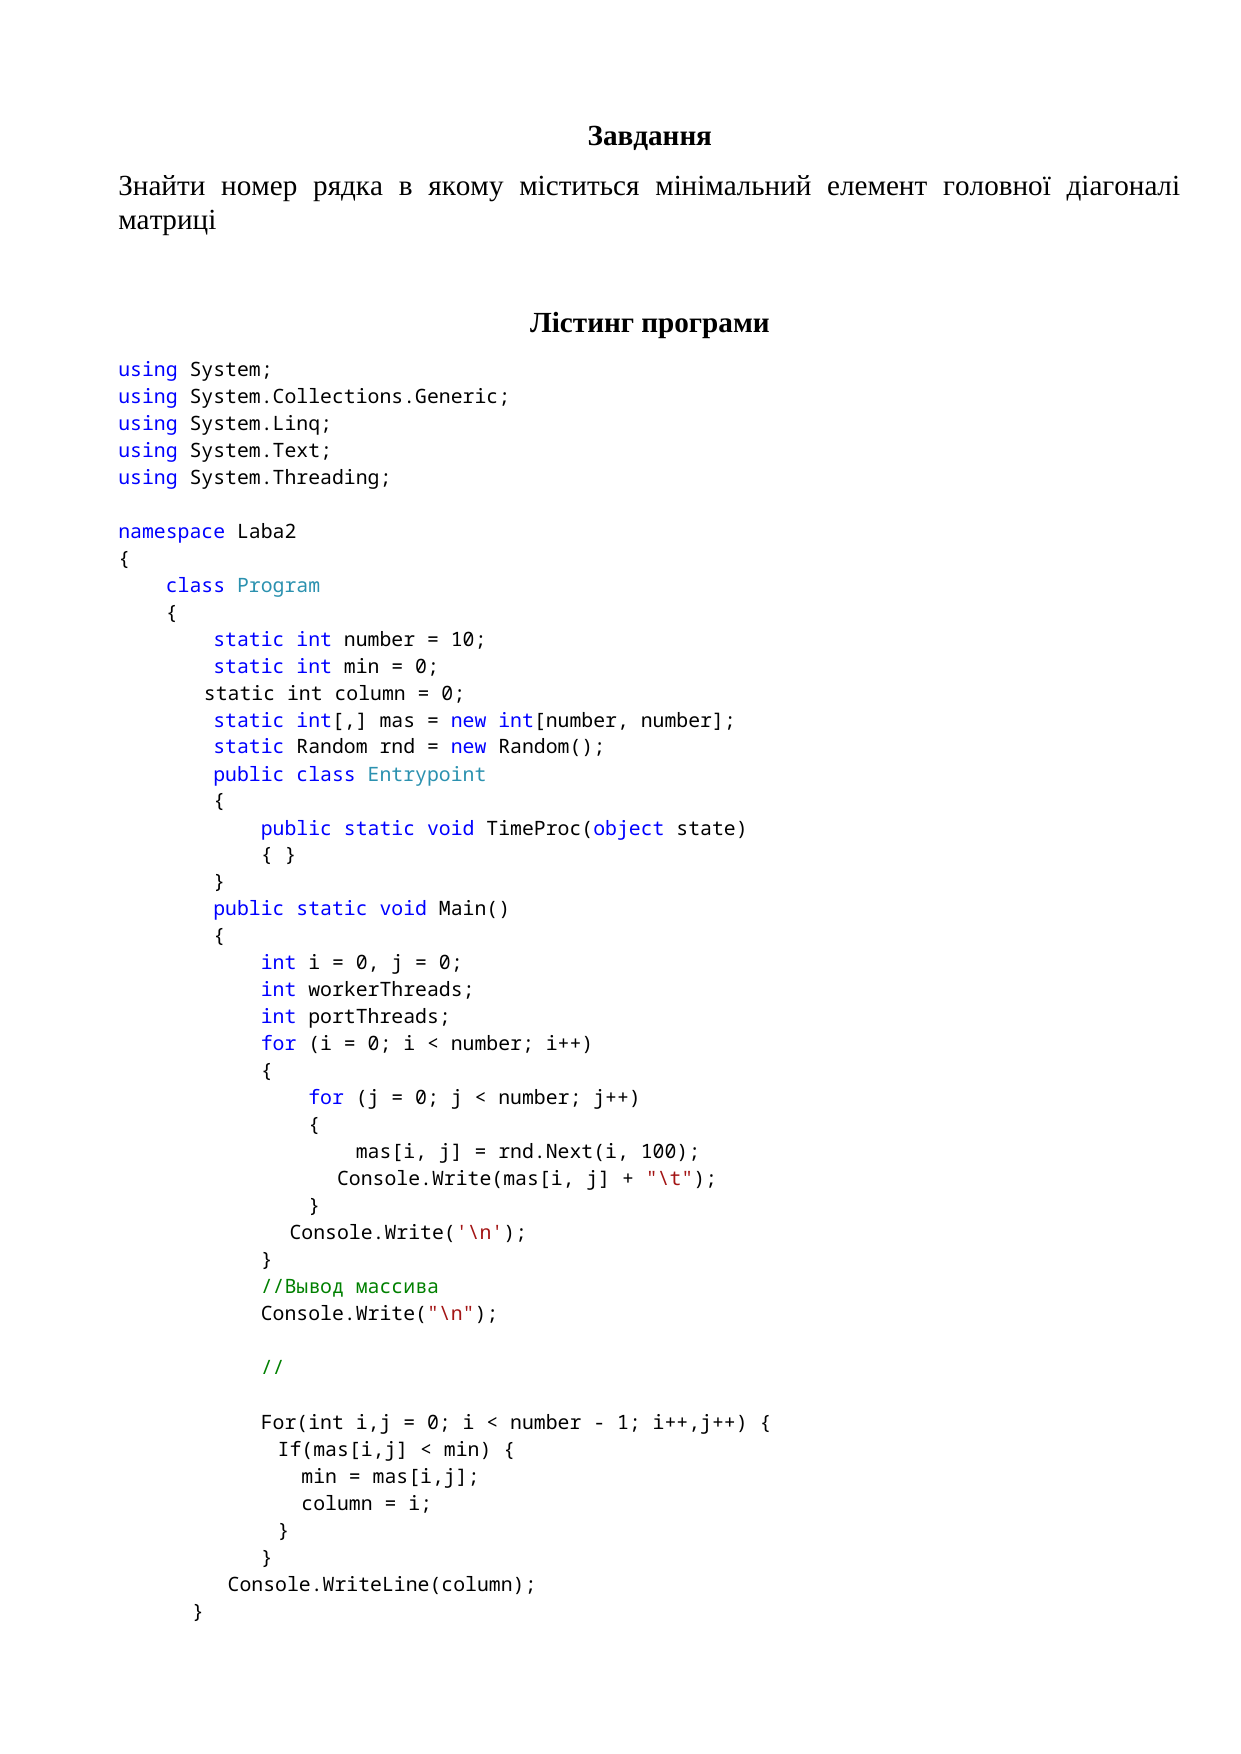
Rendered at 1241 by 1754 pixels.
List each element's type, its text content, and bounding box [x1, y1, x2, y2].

text using System.Collections.Generic; [118, 382, 1181, 409]
text for (j = 0; j < number; j++) [118, 1083, 1181, 1111]
text { [118, 1057, 1181, 1083]
text { [118, 598, 1181, 625]
text Console.Write("\n"); [118, 1299, 1181, 1326]
text } [192, 1597, 1181, 1624]
text static Random rnd = new Random(); [118, 733, 1181, 760]
text static int[,] mas = new int[number, number]; [118, 706, 1181, 733]
text using System.Linq; [118, 409, 1181, 436]
text If(mas[i,j] < min) { [118, 1435, 1181, 1462]
text Console.WriteLine(column); [118, 1570, 1181, 1597]
text // [118, 1353, 1181, 1380]
text int i = 0, j = 0; [118, 949, 1181, 976]
text static int number = 10; [118, 625, 1181, 652]
text for (i = 0; i < number; i++) [118, 1029, 1181, 1057]
text class Program [118, 571, 1181, 598]
text } [118, 1191, 1181, 1218]
text public static void Main() [118, 895, 1181, 922]
text { } [118, 841, 1181, 868]
text using System.Text; [118, 436, 1181, 463]
text } [118, 1516, 1181, 1543]
text static int column = 0; [118, 679, 1181, 706]
text mas[i, j] = rnd.Next(i, 100); [118, 1137, 1181, 1164]
text //Вывод массива [118, 1272, 1181, 1299]
text Console.Write('\n'); [266, 1218, 1181, 1245]
text using System; [118, 355, 1181, 382]
text { [118, 787, 1181, 814]
text Знайти номер рядка в якому міститься мінімальний елемент головної діагоналі матриці [118, 168, 1181, 235]
text For(int i,j = 0; i < number - 1; i++,j++) { [118, 1408, 1181, 1435]
text } [118, 868, 1181, 895]
text namespace Laba2 [118, 517, 1181, 544]
text using System.Threading; [118, 463, 1181, 490]
text { [118, 1111, 1181, 1137]
text Завдання [118, 118, 1181, 152]
text { [118, 922, 1181, 949]
text Лістинг програми [118, 305, 1181, 338]
text } [118, 1245, 1181, 1272]
text int portThreads; [118, 1003, 1181, 1029]
text public static void TimeProc(object state) [118, 814, 1181, 841]
text column = i; [118, 1489, 1181, 1516]
text min = mas[i,j]; [118, 1462, 1181, 1489]
text static int min = 0; [118, 652, 1181, 679]
text Console.Write(mas[i, j] + "\t"); [266, 1164, 1181, 1191]
text } [118, 1543, 1181, 1570]
text int workerThreads; [118, 976, 1181, 1003]
text public class Entrypoint [118, 760, 1181, 787]
text { [118, 544, 1181, 571]
